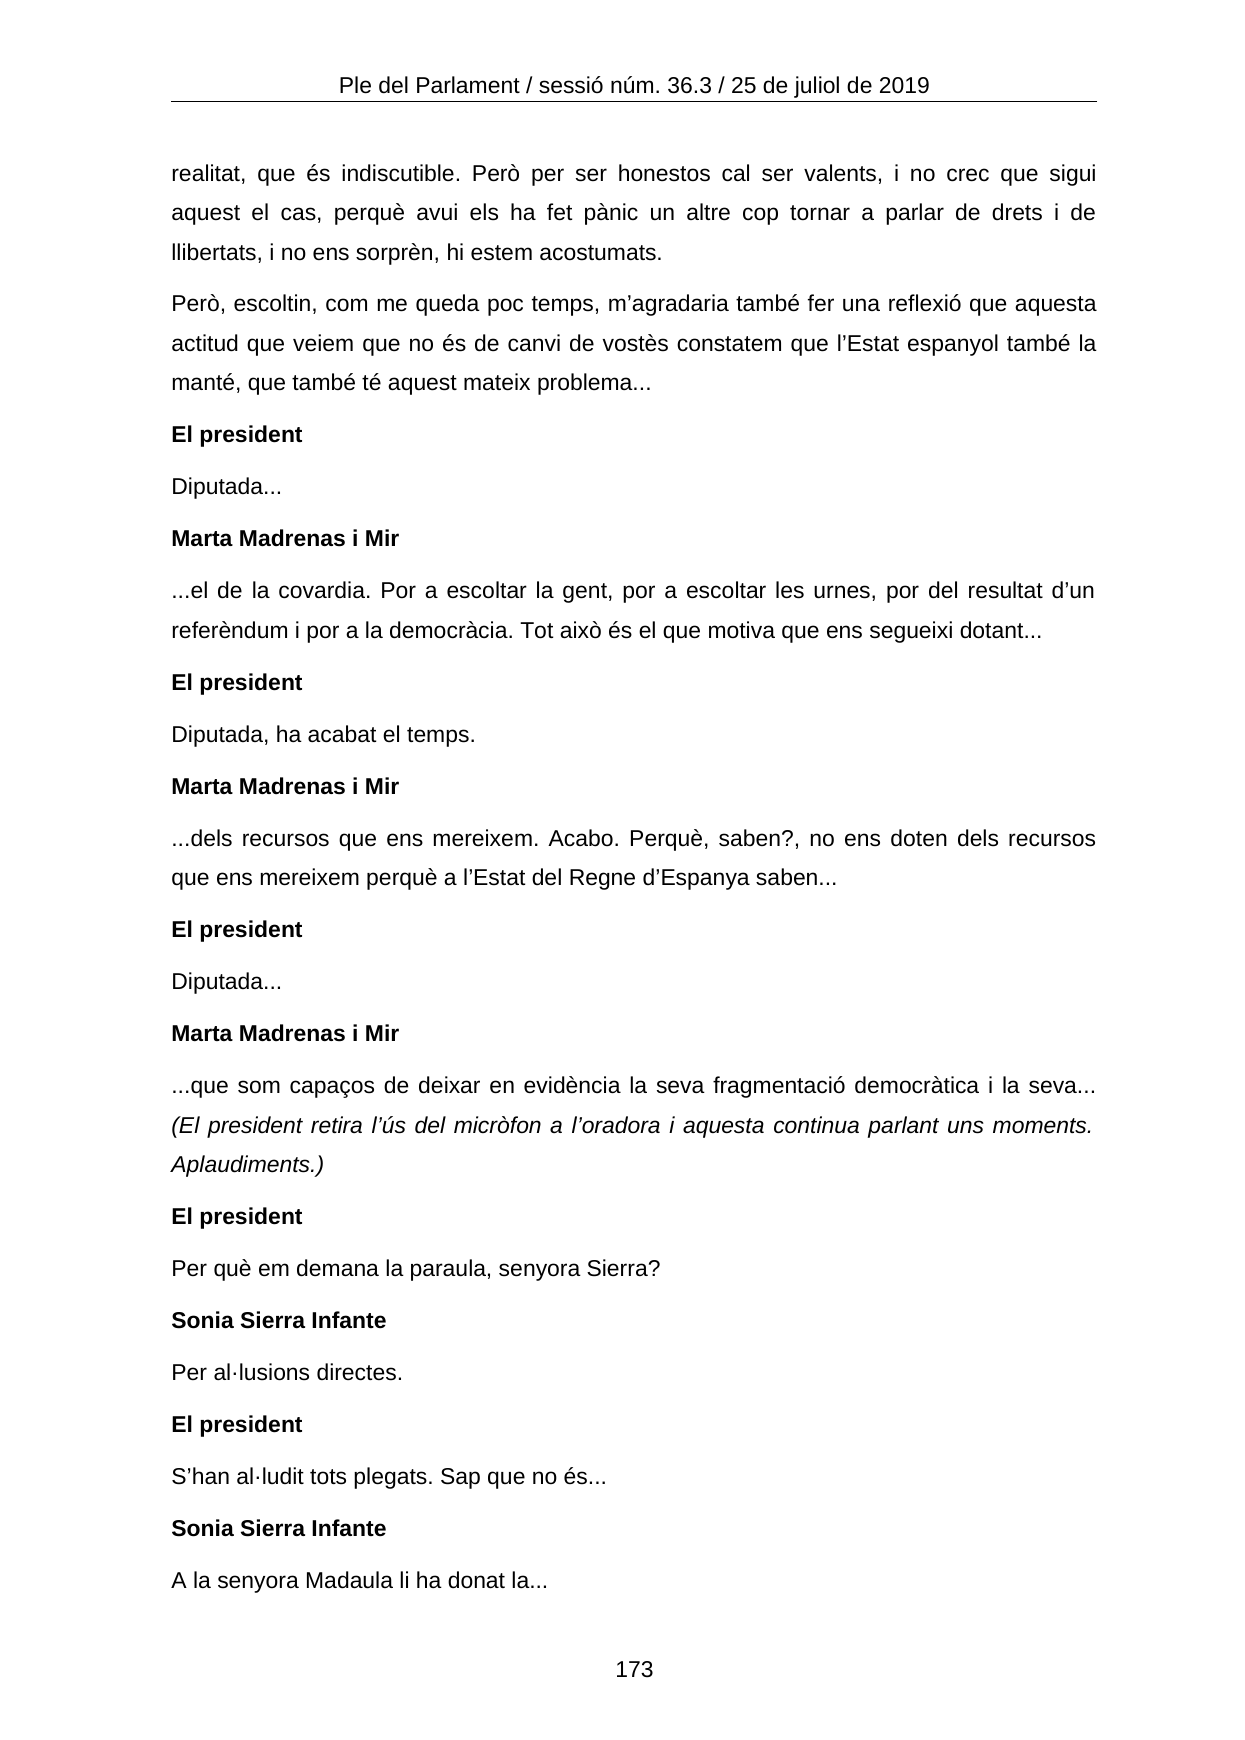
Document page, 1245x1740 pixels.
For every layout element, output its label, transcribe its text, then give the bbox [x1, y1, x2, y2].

text ...dels recursos que ens mereixem. Acabo. Perquè, saben?, no ens doten dels recursos que ens mereixem perquè a l’Estat del Regne d’Espanya saben... [171, 825, 1097, 891]
text Sonia Sierra Infante [171, 1515, 1097, 1541]
text El president [171, 916, 1097, 942]
text ...el de la covardia. Por a escoltar la gent, por a escoltar les urnes, por del resultat d’un referèndum i por a la democràcia. Tot això és el que motiva que ens segueixi dotant... [171, 577, 1097, 643]
text Diputada, ha acabat el temps. [171, 721, 1097, 747]
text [171, 159, 1097, 265]
text Per què em demana la paraula, senyora Sierra? [171, 1255, 1097, 1281]
text El president [171, 421, 1097, 448]
text Marta Madrenas i Mir [171, 773, 1097, 799]
text Marta Madrenas i Mir [171, 1020, 1097, 1046]
text ...que som capaços de deixar en evidència la seva fragmentació democràtica i la seva... (El president retira l’ús del micròfon a l’oradora i aquesta continua parlant uns moments. Aplaudiments.) [171, 1072, 1097, 1177]
text Però, escoltin, com me queda poc temps, m’agradaria també fer una reflexió que aquesta actitud que veiem que no és de canvi de vostès constatem que l’Estat espanyol també la manté, que també té aquest mateix problema... [171, 290, 1097, 396]
text Diputada... [171, 968, 1097, 994]
text Sonia Sierra Infante [171, 1307, 1097, 1333]
text Marta Madrenas i Mir [171, 525, 1097, 552]
text El president [171, 1411, 1097, 1437]
text Diputada... [171, 473, 1097, 500]
text S’han al·ludit tots plegats. Sap que no és... [171, 1463, 1097, 1489]
text El president [171, 669, 1097, 695]
text Per al·lusions directes. [171, 1359, 1097, 1385]
text A la senyora Madaula li ha donat la... [171, 1567, 1097, 1593]
text El president [171, 1203, 1097, 1229]
